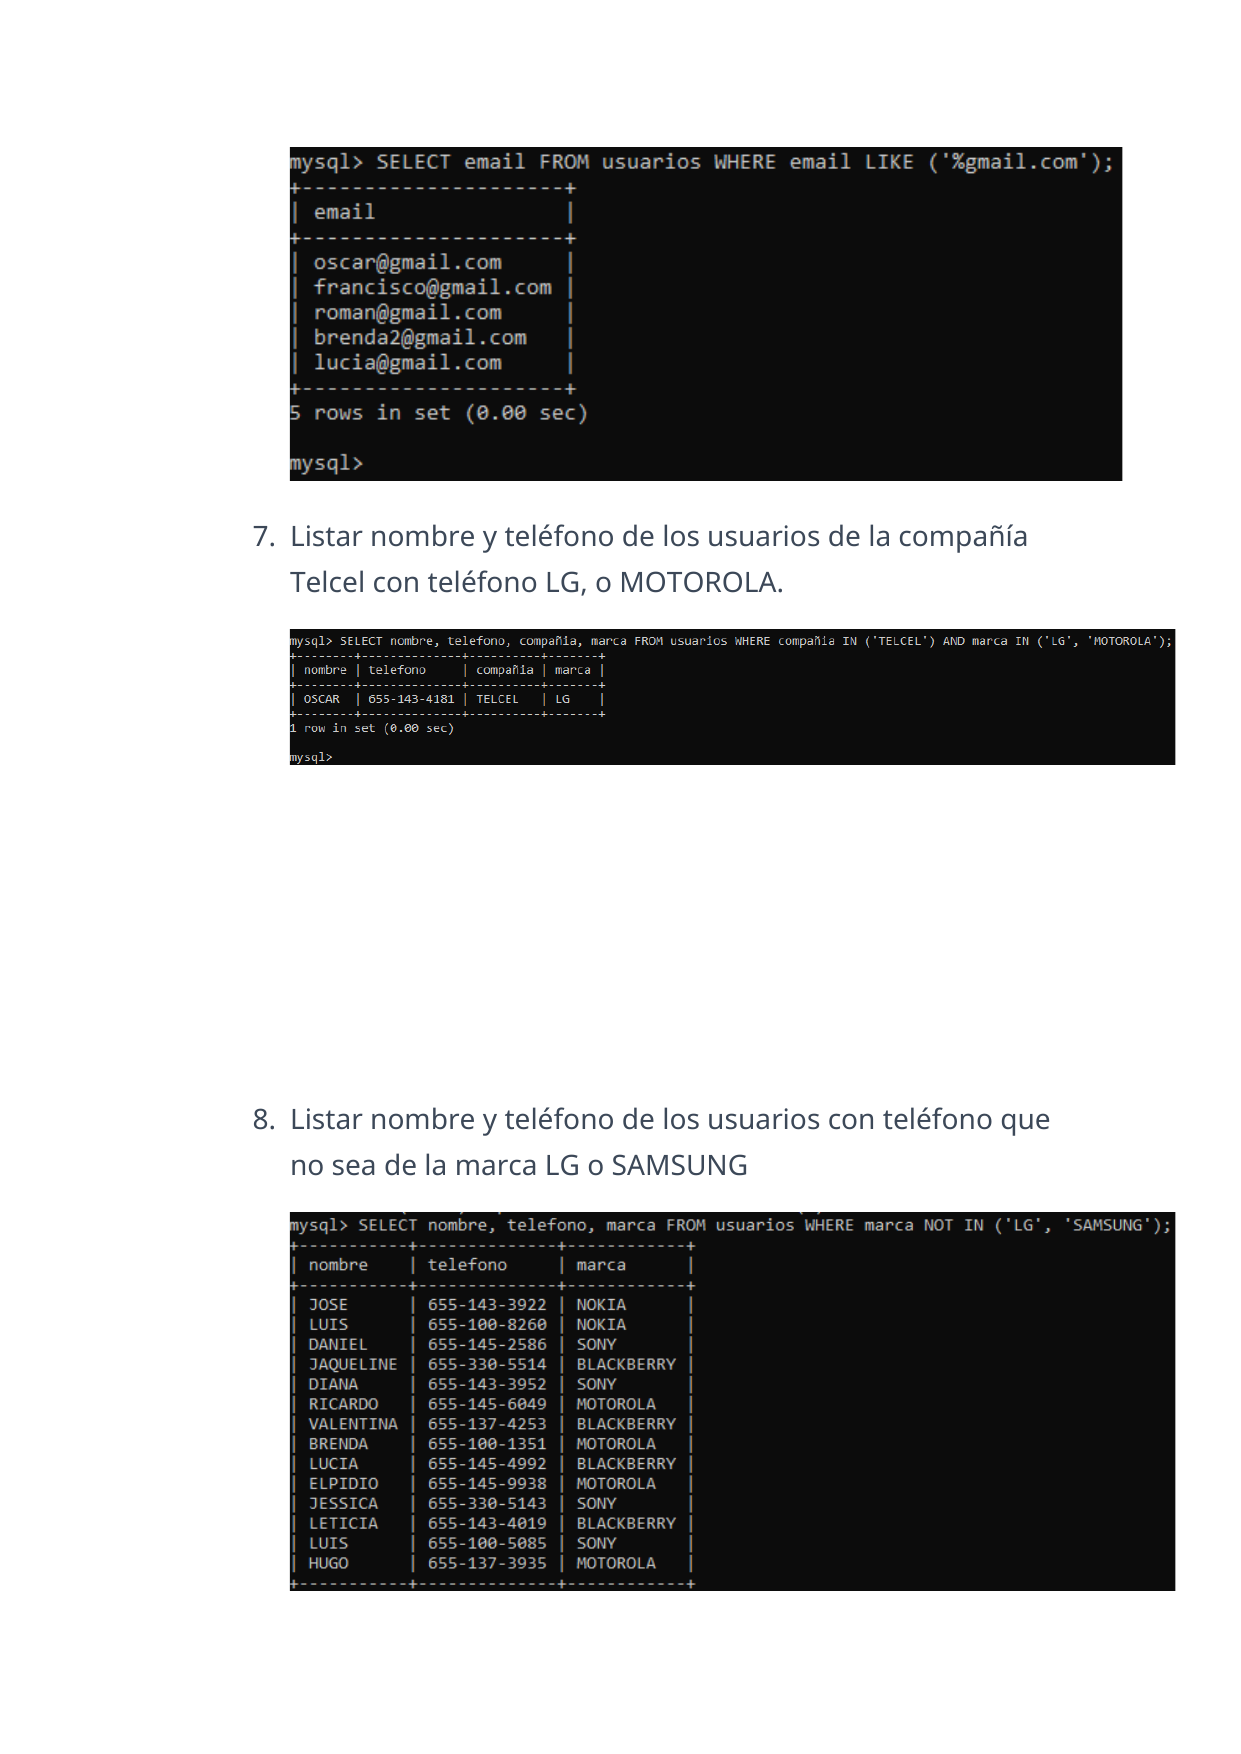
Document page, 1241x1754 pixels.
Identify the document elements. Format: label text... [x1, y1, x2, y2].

picture [289, 1212, 1176, 1591]
picture [289, 629, 1176, 765]
list Listar nombre y teléfono de los usuarios de la compañía Telcel con teléfono LG, o MOTOROLA. [252, 509, 1063, 601]
picture [289, 147, 1123, 481]
list Listar nombre y teléfono de los usuarios con teléfono que no sea de la marca LG o SAMSUNG [252, 1092, 1063, 1183]
